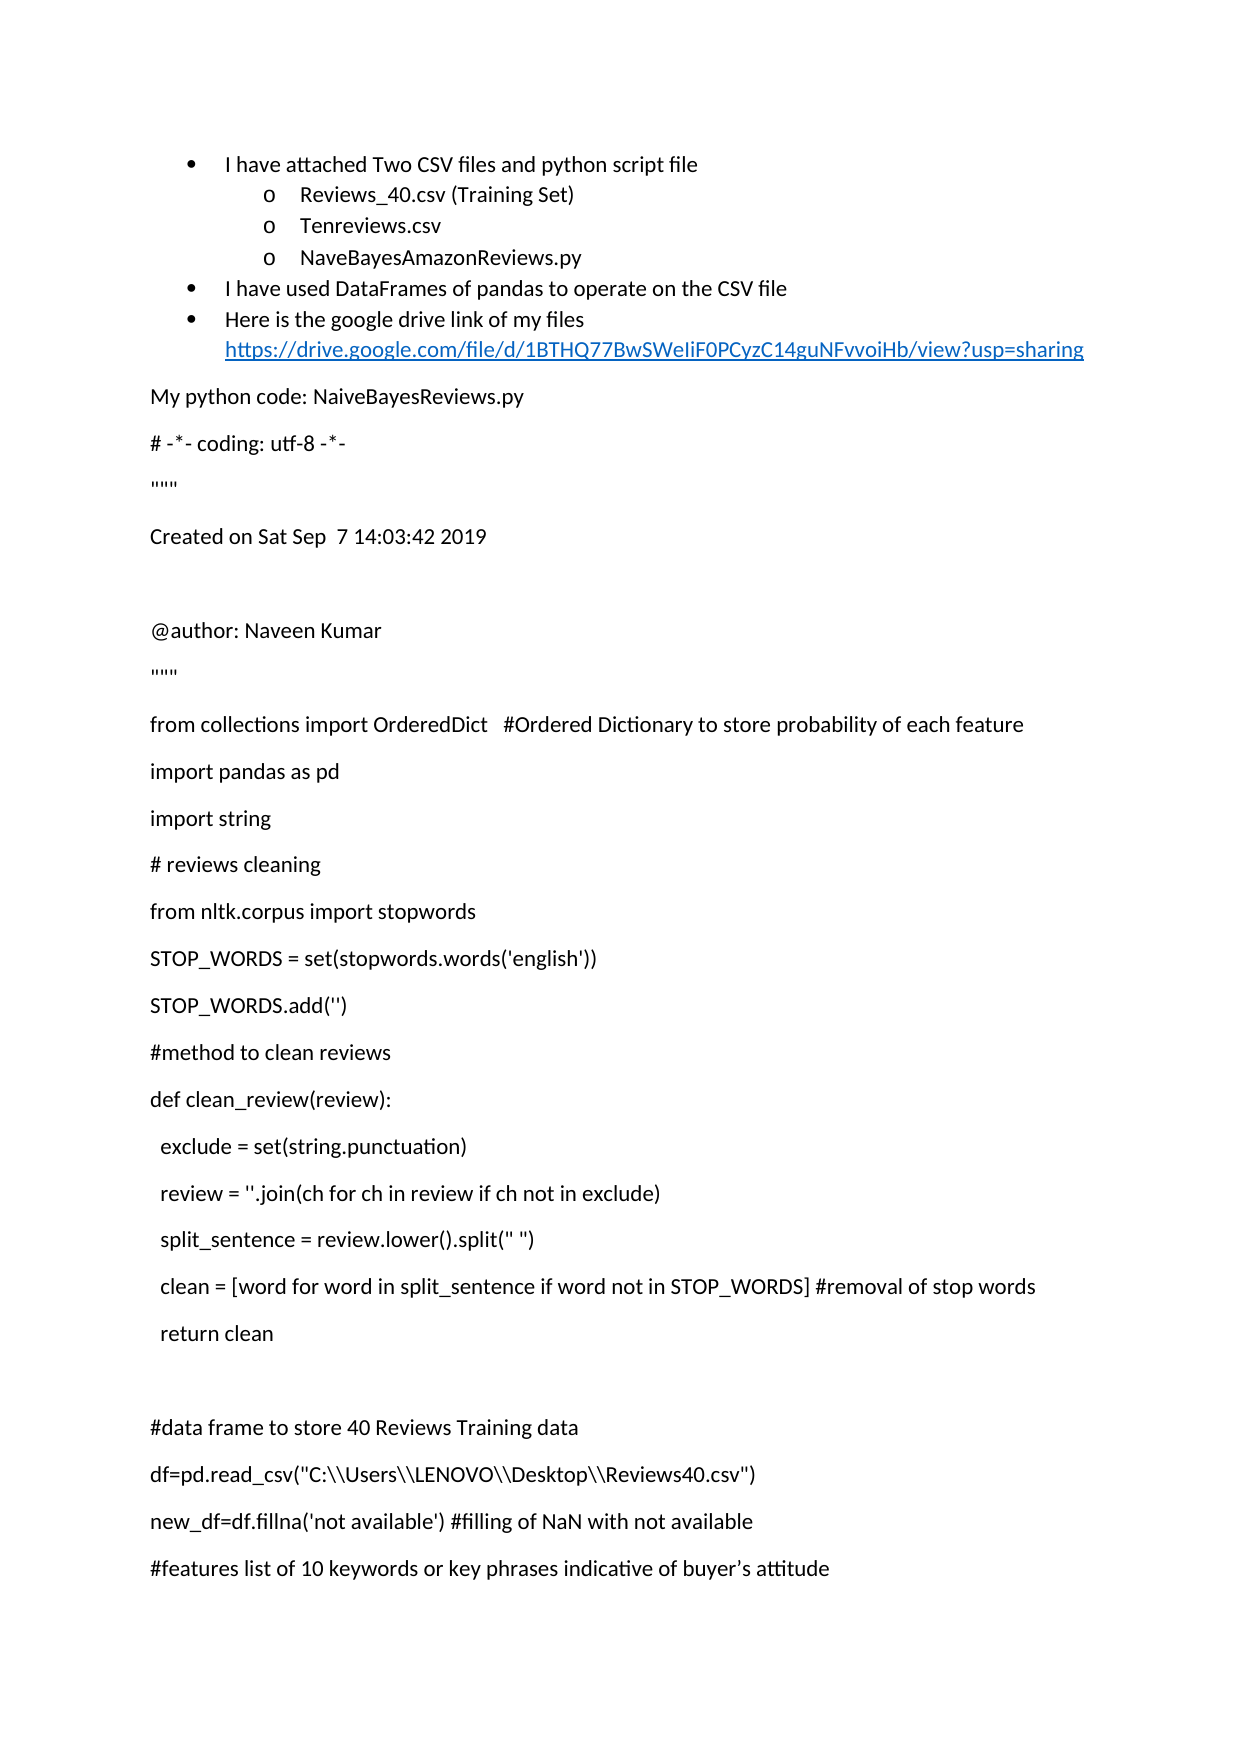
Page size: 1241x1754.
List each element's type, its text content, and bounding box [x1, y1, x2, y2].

list NaveBayesAmazonReviews.py [262, 243, 1090, 272]
text new_df=df.fillna('not available') #filling of NaN with not available [150, 1507, 1090, 1535]
text df=pd.read_csv("C:\\Users\\LENOVO\\Desktop\\Reviews40.csv") [150, 1460, 1090, 1488]
text clean = [word for word in split_sentence if word not in STOP_WORDS] #removal of stop words [150, 1272, 1090, 1301]
text My python code: NaiveBayesReviews.py [150, 382, 1090, 410]
text # -*- coding: utf-8 -*- [150, 429, 1090, 457]
text """ [150, 663, 1090, 691]
text STOP_WORDS.add('') [150, 991, 1090, 1019]
text from collections import OrderedDict #Ordered Dictionary to store probability of each feature [150, 710, 1090, 738]
text #data frame to store 40 Reviews Training data [150, 1413, 1090, 1441]
text # reviews cleaning [150, 851, 1090, 879]
text import pandas as pd [150, 757, 1090, 785]
list Tenreviews.csv [262, 212, 1090, 241]
text #features list of 10 keywords or key phrases indicative of buyer’s attitude [150, 1554, 1090, 1582]
list Reviews_40.csv (Training Set) [262, 180, 1090, 209]
text Created on Sat Sep 7 14:03:42 2019 [150, 522, 1090, 551]
text """ [150, 476, 1090, 504]
text review = ''.join(ch for ch in review if ch not in exclude) [150, 1179, 1090, 1207]
text #method to clean reviews [150, 1038, 1090, 1066]
text STOP_WORDS = set(stopwords.words('english')) [150, 944, 1090, 972]
text from nltk.corpus import stopwords [150, 897, 1090, 926]
list I have used DataFrames of pandas to operate on the CSV file [187, 274, 1090, 303]
text return clean [150, 1319, 1090, 1347]
text import string [150, 804, 1090, 832]
text split_sentence = review.lower().split(" ") [150, 1226, 1090, 1254]
list https://drive.google.com/file/d/1BTHQ77BwSWeIiF0PCyzC14guNFvvoiHb/view?usp=sharing [225, 335, 1090, 363]
list Here is the google drive link of my files [187, 305, 1090, 333]
text exclude = set(string.punctuation) [150, 1132, 1090, 1160]
text @author: Naveen Kumar [150, 616, 1090, 644]
text def clean_review(review): [150, 1085, 1090, 1113]
list I have attached Two CSV files and python script file [187, 150, 1090, 178]
